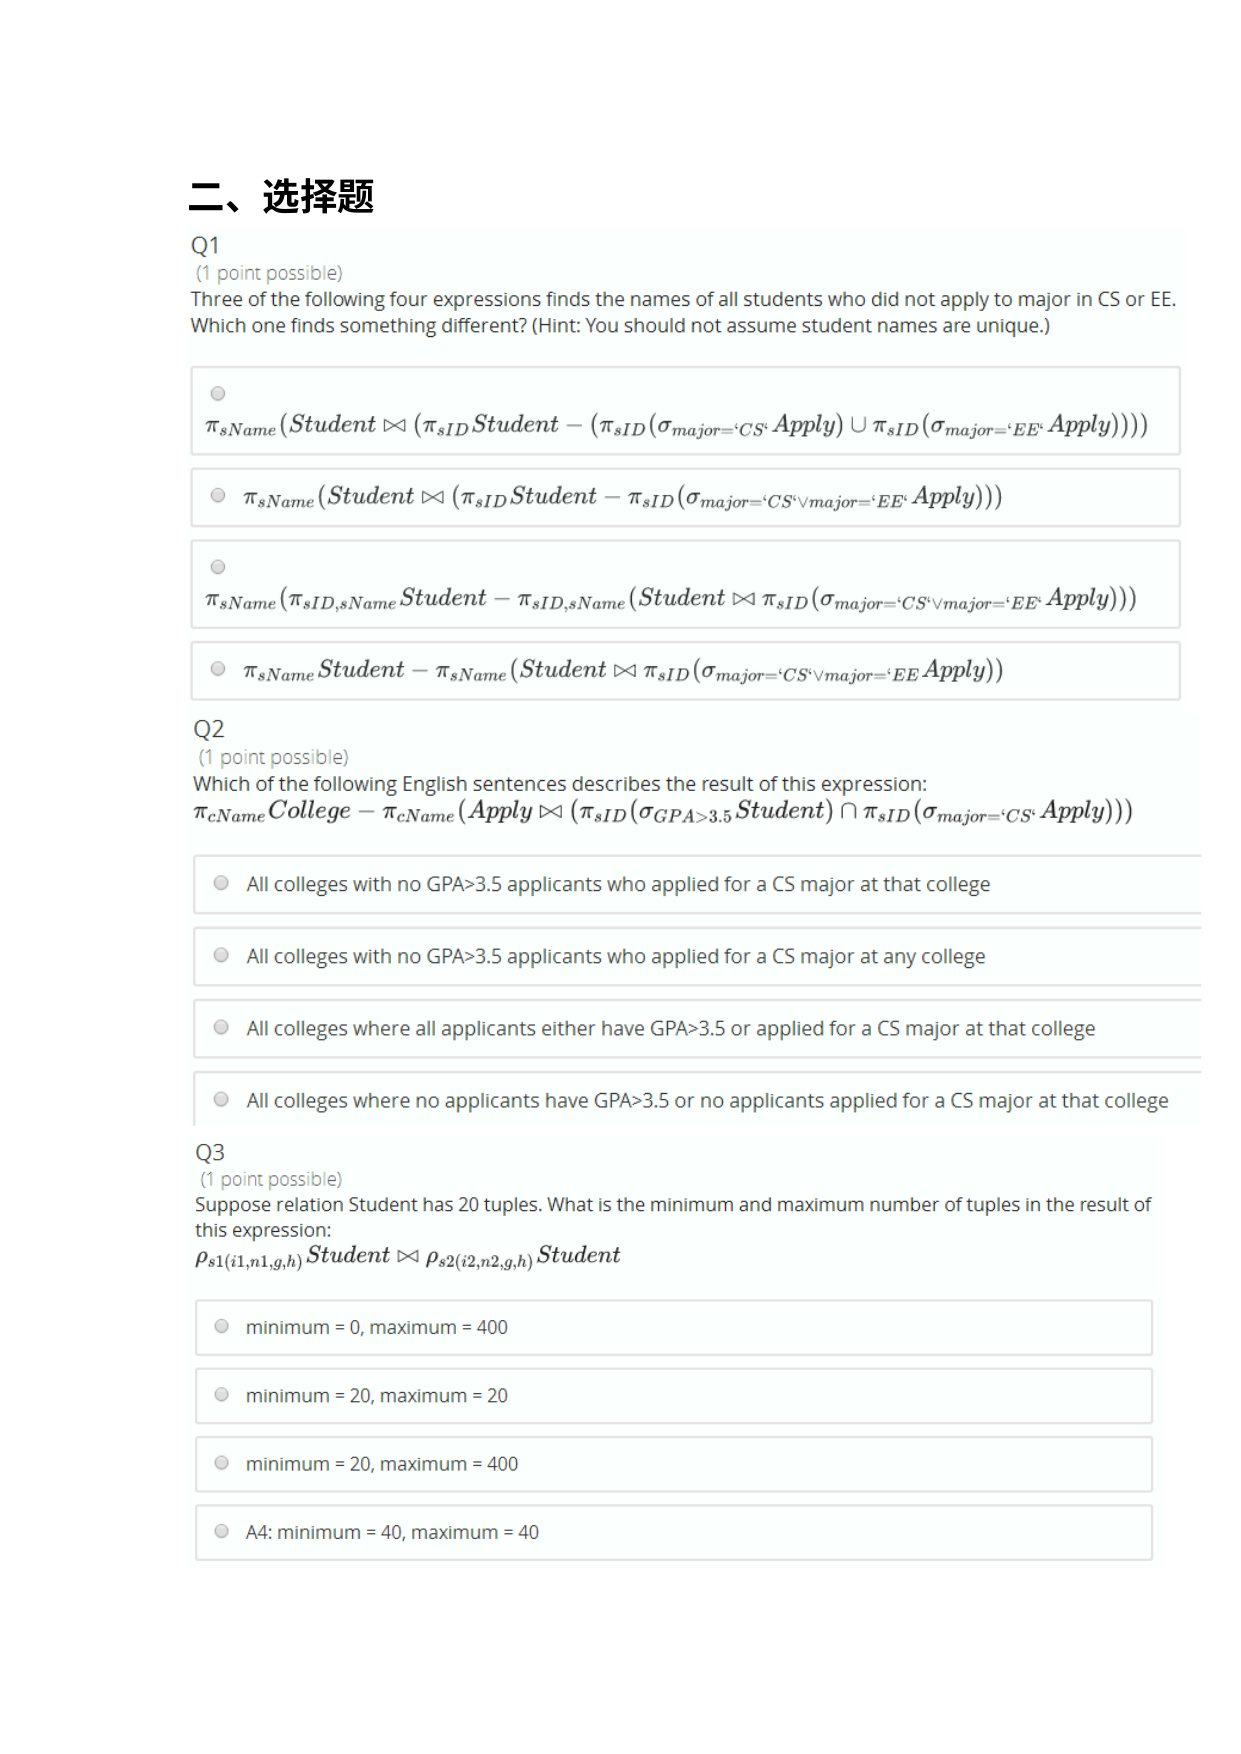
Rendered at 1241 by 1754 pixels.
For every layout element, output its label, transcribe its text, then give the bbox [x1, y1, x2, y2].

picture [187, 1137, 1166, 1568]
text 二、选择题 [187, 162, 1053, 227]
picture [187, 227, 1202, 1126]
